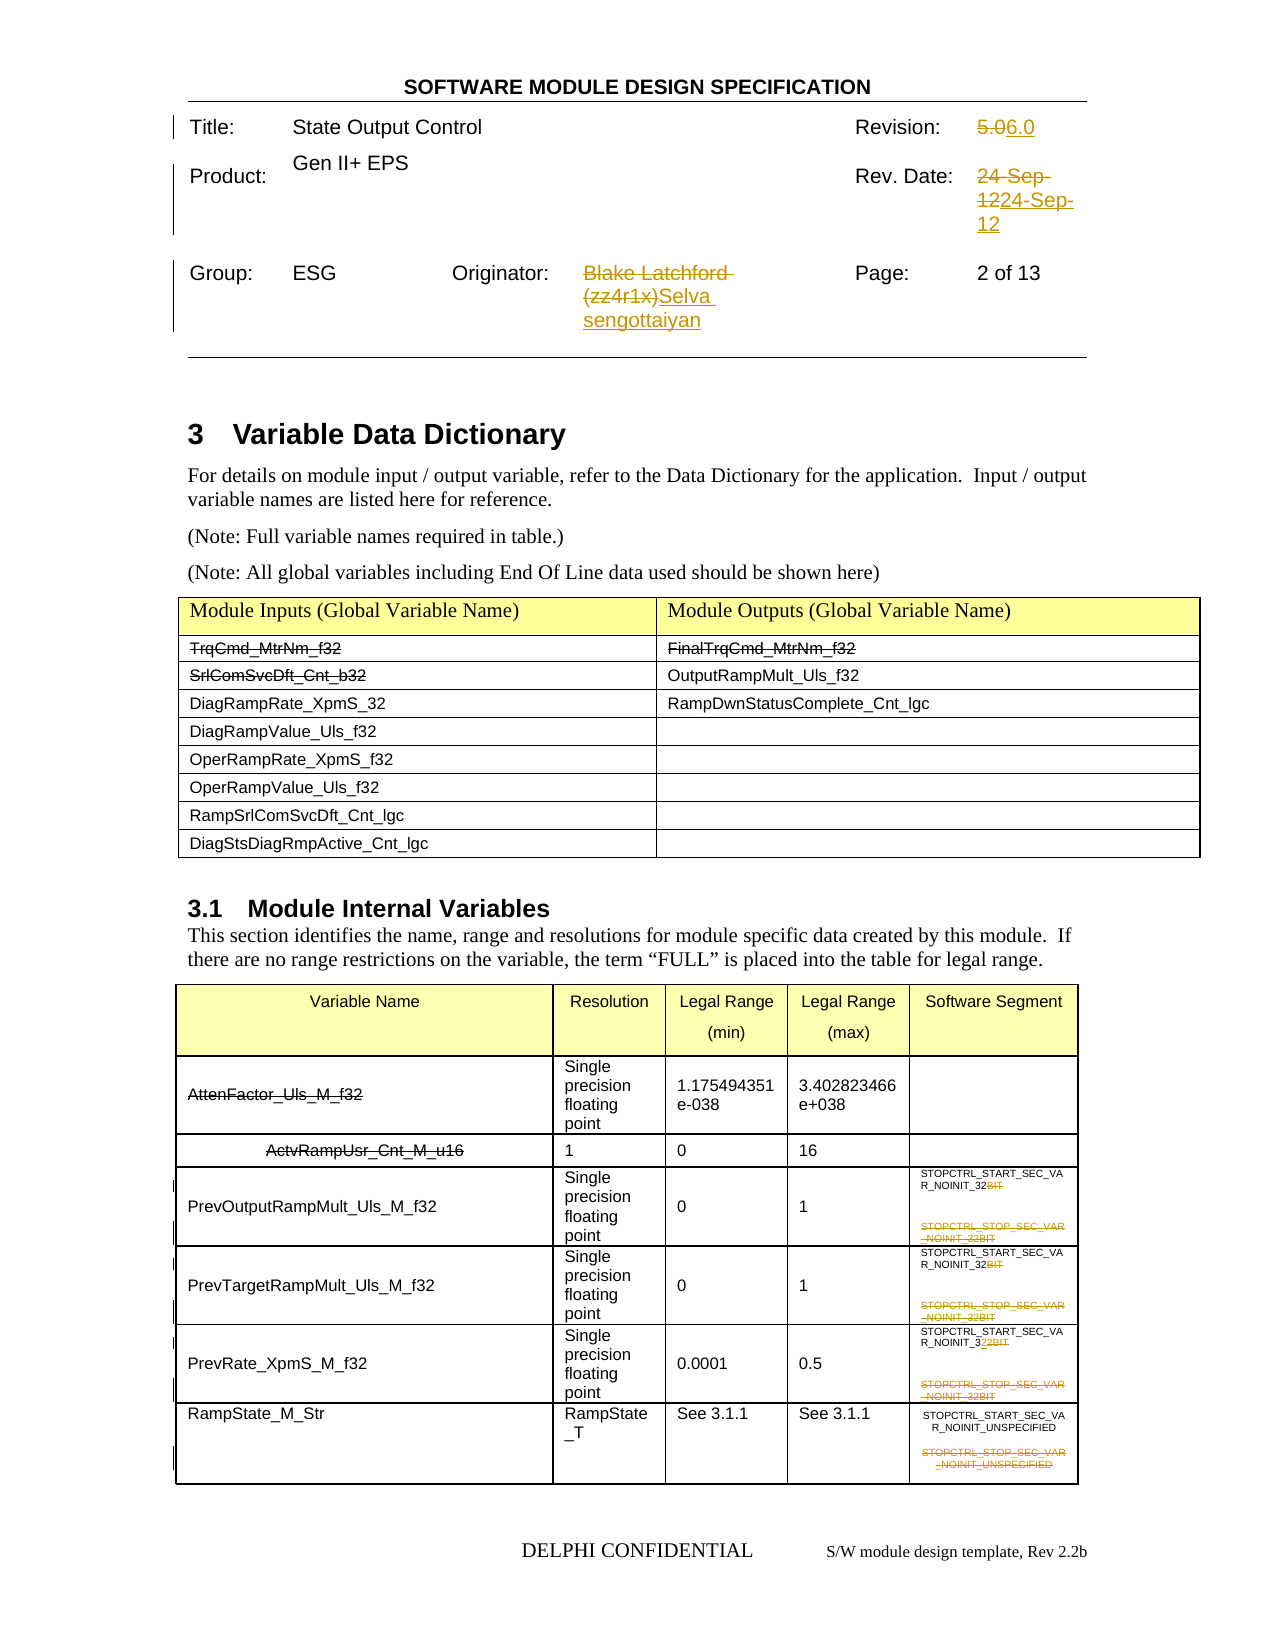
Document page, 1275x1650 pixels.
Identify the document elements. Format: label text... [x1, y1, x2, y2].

table_cell Single precision floating point [554, 1168, 665, 1245]
table_cell OutputRampMult_Uls_f32 [657, 662, 1199, 689]
table_cell [657, 830, 1199, 857]
text For details on module input / output variable, refer to the Data Dictionary for the application. Input / output variable names are listed here for reference. [187, 463, 1087, 511]
table_cell FinalTrqCmd_MtrNm_f32 [657, 636, 1199, 661]
table_cell ActvRampUsr_Cnt_M_u16 [177, 1135, 552, 1166]
table_cell 1 [788, 1247, 909, 1323]
table_cell STOPCTRL_START_SEC_VAR_NOINIT_32 [910, 1168, 1077, 1245]
table_cell Single precision floating point [554, 1325, 665, 1402]
text (Note: All global variables including End Of Line data used should be shown here) [187, 560, 1087, 584]
table_cell 1 [788, 1168, 909, 1245]
table_header Software Segment [910, 985, 1077, 1055]
table_cell 0.5 [788, 1325, 909, 1402]
table_cell 1.175494351e-038 [666, 1057, 787, 1133]
table_cell 3.402823466e+038 [788, 1057, 909, 1133]
table_cell [657, 746, 1199, 773]
table_cell PrevRate_XpmS_M_f32 [177, 1325, 552, 1402]
table_cell DiagStsDiagRmpActive_Cnt_lgc [179, 830, 656, 857]
table_cell 1 [554, 1135, 665, 1166]
table_cell SrlComSvcDft_Cnt_b32 [179, 662, 656, 689]
table_cell OperRampValue_Uls_f32 [179, 774, 656, 801]
table_cell [910, 1057, 1077, 1133]
table_cell AttenFactor_Uls_M_f32 [177, 1057, 552, 1133]
table_header (min) [666, 985, 787, 1055]
table_cell Single precision floating point [554, 1247, 665, 1323]
table_cell [657, 774, 1199, 801]
table_cell See 3.1.1 [788, 1404, 909, 1483]
table_header Module Outputs (Global Variable Name) [657, 598, 1199, 634]
table_cell RampDwnStatusComplete_Cnt_lgc [657, 690, 1199, 717]
table_cell DiagRampValue_Uls_f32 [179, 718, 656, 745]
table_cell STOPCTRL_START_SEC_VAR_NOINIT_3 [910, 1325, 1077, 1402]
table_cell Single precision floating point [554, 1057, 665, 1133]
table_cell PrevTargetRampMult_Uls_M_f32 [177, 1247, 552, 1323]
table_cell OperRampRate_XpmS_f32 [179, 746, 656, 773]
table_cell 0 [666, 1168, 787, 1245]
text (Note: Full variable names required in table.) [187, 524, 1087, 548]
table_cell See 3.1.1 [666, 1404, 787, 1483]
table_header (max) [788, 985, 909, 1055]
table_cell 0.0001 [666, 1325, 787, 1402]
table_header Resolution [554, 985, 665, 1055]
table_header Module Inputs (Global Variable Name) [179, 598, 656, 634]
subtitle Module Internal Variables [187, 894, 1087, 923]
table_cell [910, 1135, 1077, 1166]
table_cell [657, 718, 1199, 745]
table_cell RampState_T [554, 1404, 665, 1483]
table_cell STOPCTRL_START_SEC_VAR_NOINIT_32 [910, 1247, 1077, 1323]
table_cell 16 [788, 1135, 909, 1166]
text This section identifies the name, range and resolutions for module specific data created by this module. If there are no range restrictions on the variable, the term “FULL” is placed into the table for legal range. [187, 923, 1087, 971]
table_cell RampState_M_Str [177, 1404, 552, 1483]
table_header Variable Name [177, 985, 552, 1055]
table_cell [910, 1404, 1077, 1483]
table_cell DiagRampRate_XpmS_32 [179, 690, 656, 717]
table_cell RampSrlComSvcDft_Cnt_lgc [179, 802, 656, 829]
table_cell PrevOutputRampMult_Uls_M_f32 [177, 1168, 552, 1245]
table_cell TrqCmd_MtrNm_f32 [179, 636, 656, 661]
table_cell 0 [666, 1135, 787, 1166]
table_cell 0 [666, 1247, 787, 1323]
subtitle Variable Data Dictionary [187, 417, 1087, 451]
table_cell [657, 802, 1199, 829]
